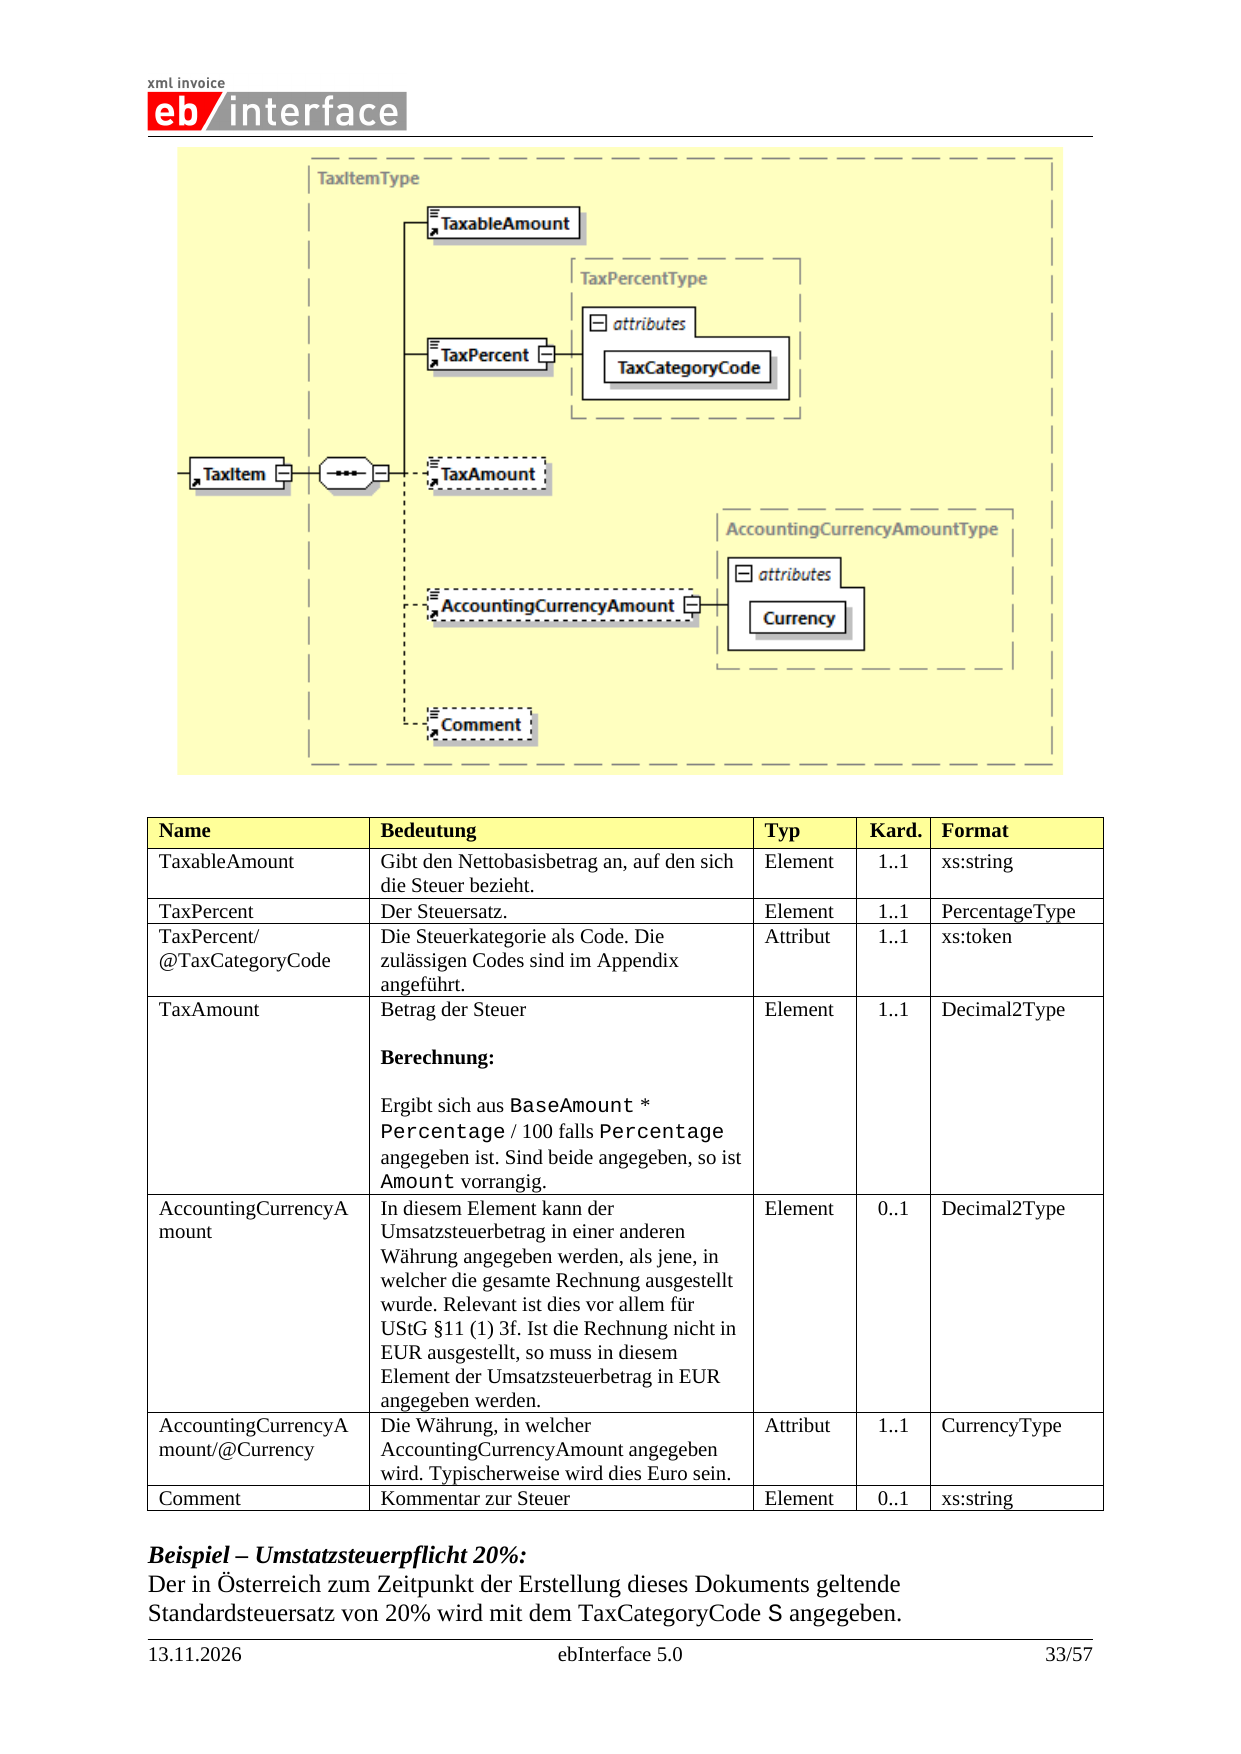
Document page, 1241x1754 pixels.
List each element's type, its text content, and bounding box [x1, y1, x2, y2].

table_cell xs:string [931, 849, 1103, 897]
table_cell Gibt den Nettobasisbetrag an, auf den sich die Steuer bezieht. [370, 849, 753, 897]
table_cell 1..1 [857, 1413, 930, 1485]
table_cell AccountingCurrencyAmount [148, 1195, 369, 1412]
table_cell Decimal2Type [931, 1195, 1103, 1412]
table_cell 0..1 [857, 1195, 930, 1412]
table_cell TaxPercent [148, 899, 369, 923]
table_cell Comment [148, 1486, 369, 1510]
table_header Typ [754, 818, 856, 848]
table_cell Betrag der Steuer Berechnung: Ergibt sich aus BaseAmount * Percentage / 100 falls Percentage angegeben ist. Sind beide angegeben, so ist Amount vorrangig. [370, 997, 753, 1194]
table_cell 0..1 [857, 1486, 930, 1510]
table_cell TaxAmount [148, 997, 369, 1194]
table_header Bedeutung [370, 818, 753, 848]
table_cell Der Steuersatz. [370, 899, 753, 923]
table_cell Element [754, 997, 856, 1194]
table_cell TaxPercent/@TaxCategoryCode [148, 924, 369, 996]
table_cell Attribut [754, 924, 856, 996]
table_cell Die Steuerkategorie als Code. Die zulässigen Codes sind im Appendix angeführt. [370, 924, 753, 996]
table_cell AccountingCurrencyAmount/@Currency [148, 1413, 369, 1485]
table_header Format [931, 818, 1103, 848]
table_cell 1..1 [857, 849, 930, 897]
table_cell Element [754, 1195, 856, 1412]
table_cell 1..1 [857, 997, 930, 1194]
table_cell Kommentar zur Steuer [370, 1486, 753, 1510]
table_cell PercentageType [931, 899, 1103, 923]
table_cell In diesem Element kann der Umsatzsteuerbetrag in einer anderen Währung angegeben werden, als jene, in welcher die gesamte Rechnung ausgestellt wurde. Relevant ist dies vor allem für UStG §11 (1) 3f. Ist die Rechnung nicht in EUR ausgestellt, so muss in diesem Element der Umsatzsteuerbetrag in EUR angegeben werden. [370, 1195, 753, 1412]
table_cell Die Währung, in welcher AccountingCurrencyAmount angegeben wird. Typischerweise wird dies Euro sein. [370, 1413, 753, 1485]
picture [177, 147, 1064, 775]
text Der in Österreich zum Zeitpunkt der Erstellung dieses Dokuments geltende Standardsteuersatz von 20% wird mit dem TaxCategoryCode S angegeben. [148, 1569, 1093, 1628]
table_cell Element [754, 1486, 856, 1510]
text Beispiel – Umstatzsteuerpflicht 20%: [148, 1540, 1093, 1569]
table_cell 1..1 [857, 924, 930, 996]
table_cell xs:token [931, 924, 1103, 996]
table_cell TaxableAmount [148, 849, 369, 897]
table_cell Decimal2Type [931, 997, 1103, 1194]
table_cell CurrencyType [931, 1413, 1103, 1485]
table_header Name [148, 818, 369, 848]
picture [147, 73, 407, 134]
table_cell xs:string [931, 1486, 1103, 1510]
table_header Kard. [857, 818, 930, 848]
table_cell 1..1 [857, 899, 930, 923]
table_cell Element [754, 849, 856, 897]
table_cell Attribut [754, 1413, 856, 1485]
table_cell Element [754, 899, 856, 923]
